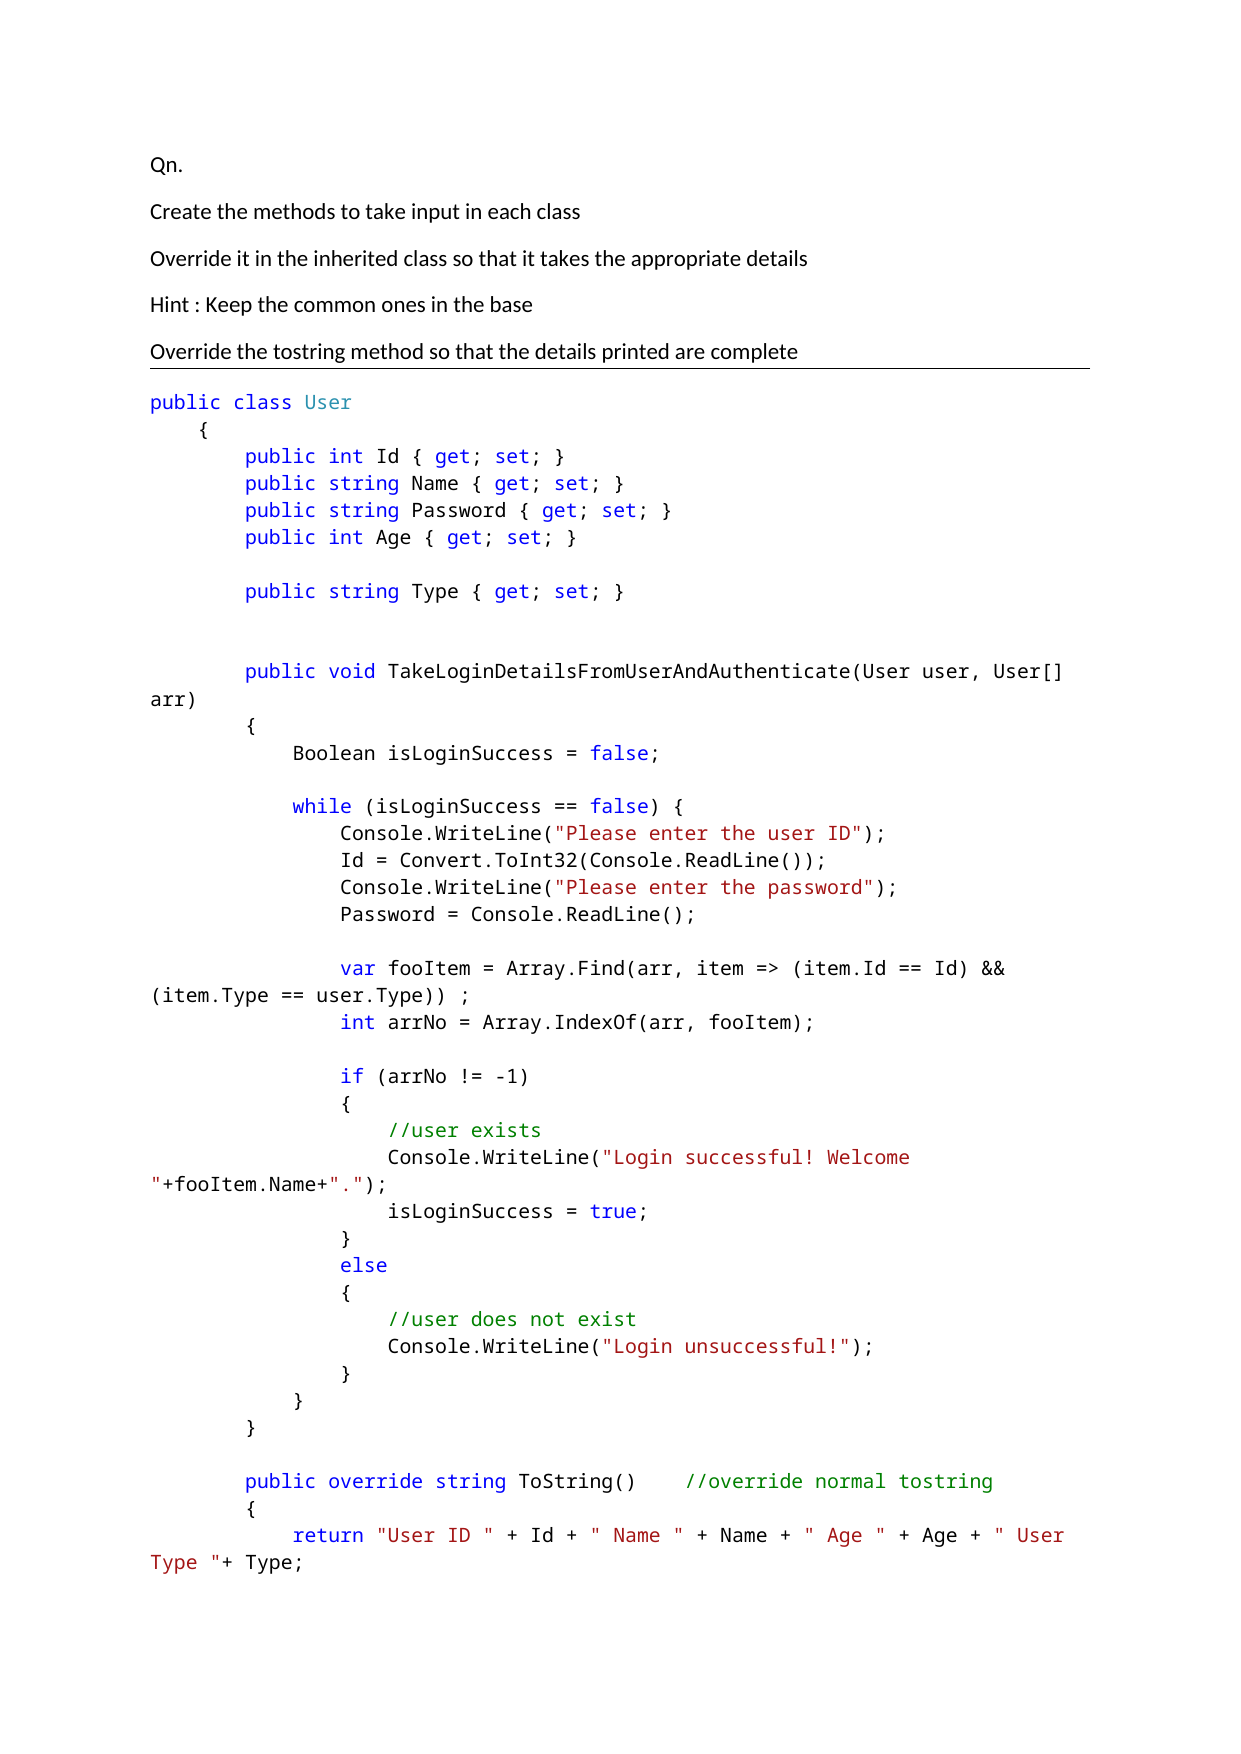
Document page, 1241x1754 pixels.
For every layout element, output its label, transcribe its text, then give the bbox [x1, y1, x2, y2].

text public string Name { get; set; } [150, 469, 1090, 496]
text if (arrNo != -1) [150, 1062, 1090, 1089]
text isLoginSuccess = true; [150, 1197, 1090, 1224]
text public string Type { get; set; } [150, 577, 1090, 604]
text } [150, 1224, 1090, 1251]
text Override it in the inherited class so that it takes the appropriate details [150, 244, 1090, 272]
text Console.WriteLine("Please enter the user ID"); [150, 820, 1090, 847]
text int arrNo = Array.IndexOf(arr, fooItem); [150, 1008, 1090, 1036]
text Qn. [150, 150, 1090, 178]
text public int Id { get; set; } [150, 442, 1090, 469]
text Console.WriteLine("Please enter the password"); [150, 874, 1090, 901]
text public string Password { get; set; } [150, 496, 1090, 523]
text else [150, 1251, 1090, 1278]
text Boolean isLoginSuccess = false; [150, 739, 1090, 766]
text } [150, 1386, 1090, 1413]
text { [150, 1089, 1090, 1116]
text while (isLoginSuccess == false) { [150, 793, 1090, 820]
text } [150, 1413, 1090, 1440]
text //user exists [150, 1116, 1090, 1143]
text { [150, 415, 1090, 442]
text { [150, 1494, 1090, 1521]
text Hint : Keep the common ones in the base [150, 291, 1090, 319]
text { [150, 1278, 1090, 1305]
text //user does not exist [150, 1305, 1090, 1332]
text var fooItem = Array.Find(arr, item => (item.Id == Id) && (item.Type == user.Type)) ; [150, 954, 1090, 1008]
text Console.WriteLine("Login unsuccessful!"); [150, 1332, 1090, 1359]
text public void TakeLoginDetailsFromUserAndAuthenticate(User user, User[] arr) [150, 658, 1090, 712]
text Override the tostring method so that the details printed are complete [150, 337, 1090, 368]
text public int Age { get; set; } [150, 523, 1090, 550]
text return "User ID " + Id + " Name " + Name + " Age " + Age + " User Type "+ Type; [150, 1521, 1090, 1575]
text { [150, 712, 1090, 739]
text public class User [150, 388, 1090, 415]
text Console.WriteLine("Login successful! Welcome "+fooItem.Name+"."); [150, 1143, 1090, 1197]
text public override string ToString() //override normal tostring [150, 1467, 1090, 1494]
text Create the methods to take input in each class [150, 197, 1090, 225]
text } [150, 1359, 1090, 1386]
text Password = Console.ReadLine(); [150, 901, 1090, 928]
text Id = Convert.ToInt32(Console.ReadLine()); [150, 847, 1090, 874]
